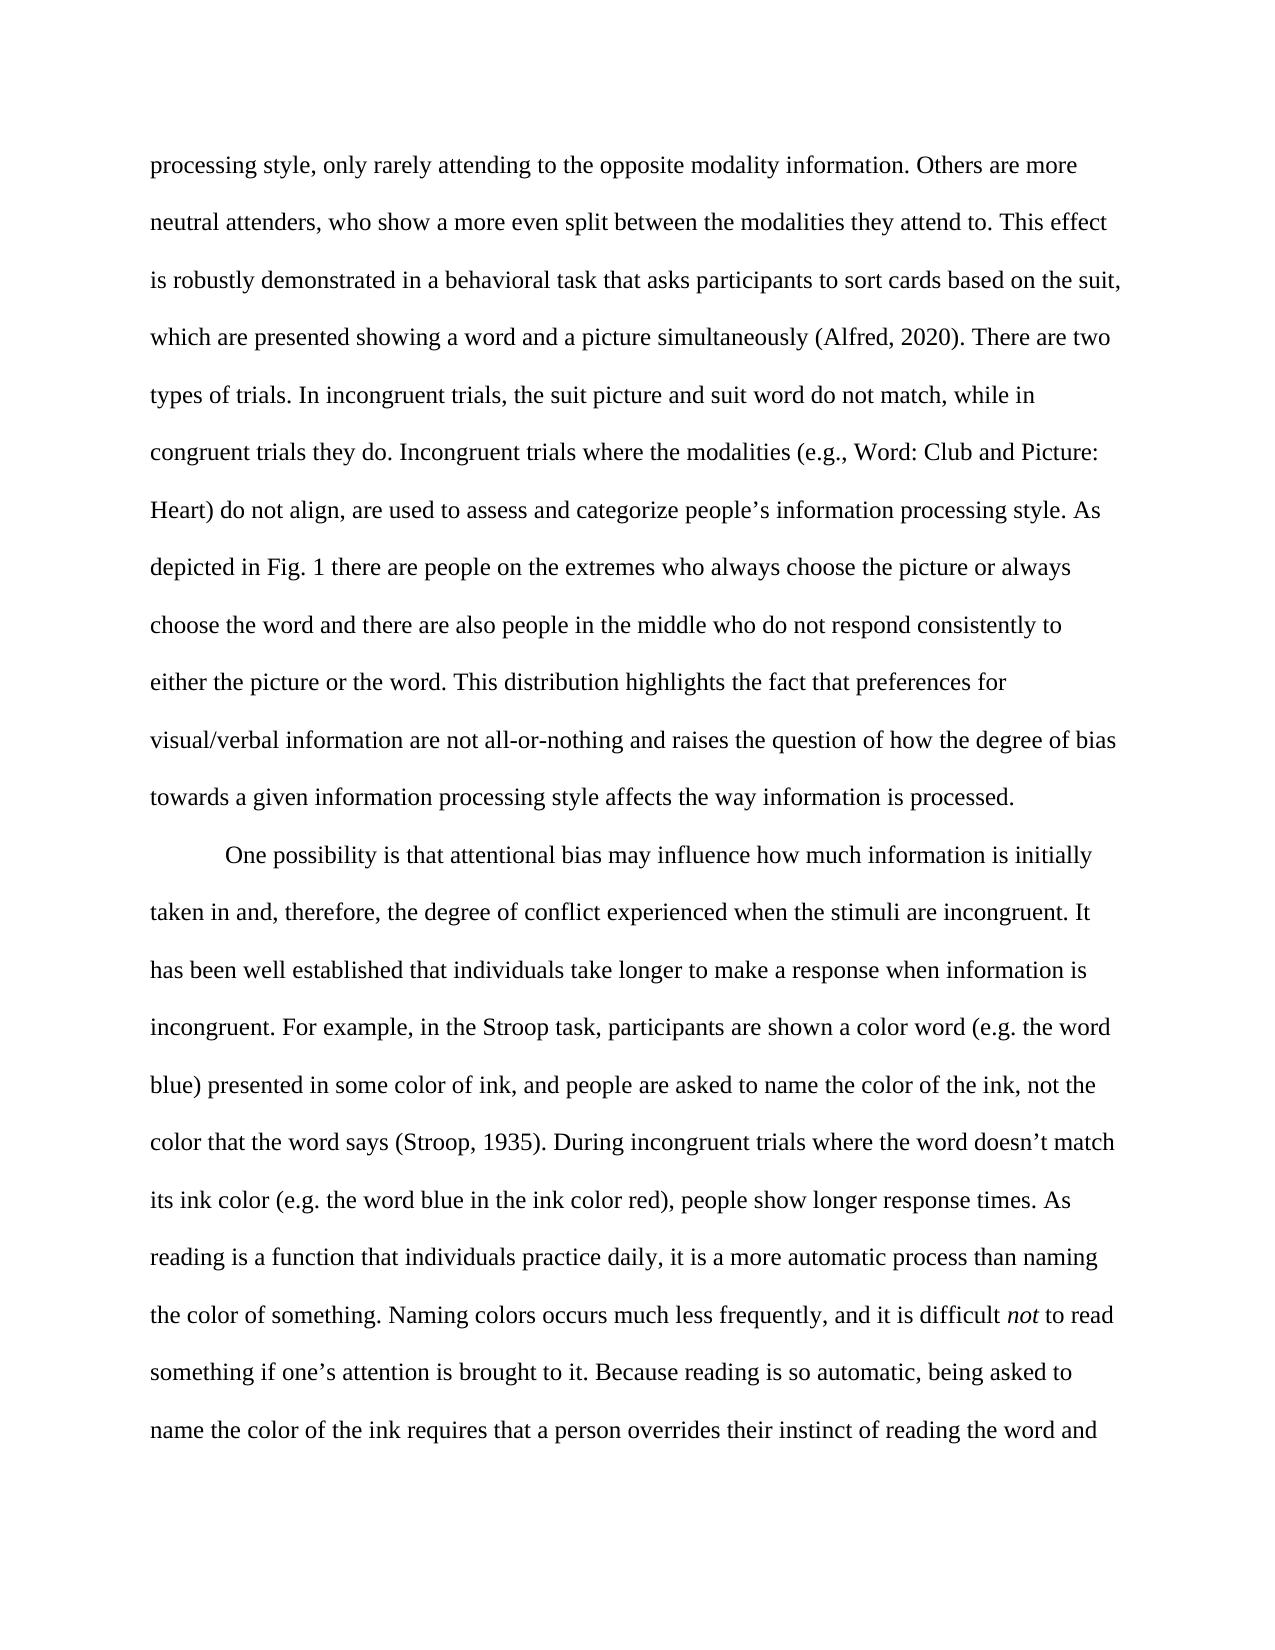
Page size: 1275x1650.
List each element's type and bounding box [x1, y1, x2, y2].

text [150, 150, 1125, 811]
text [150, 840, 1125, 1444]
